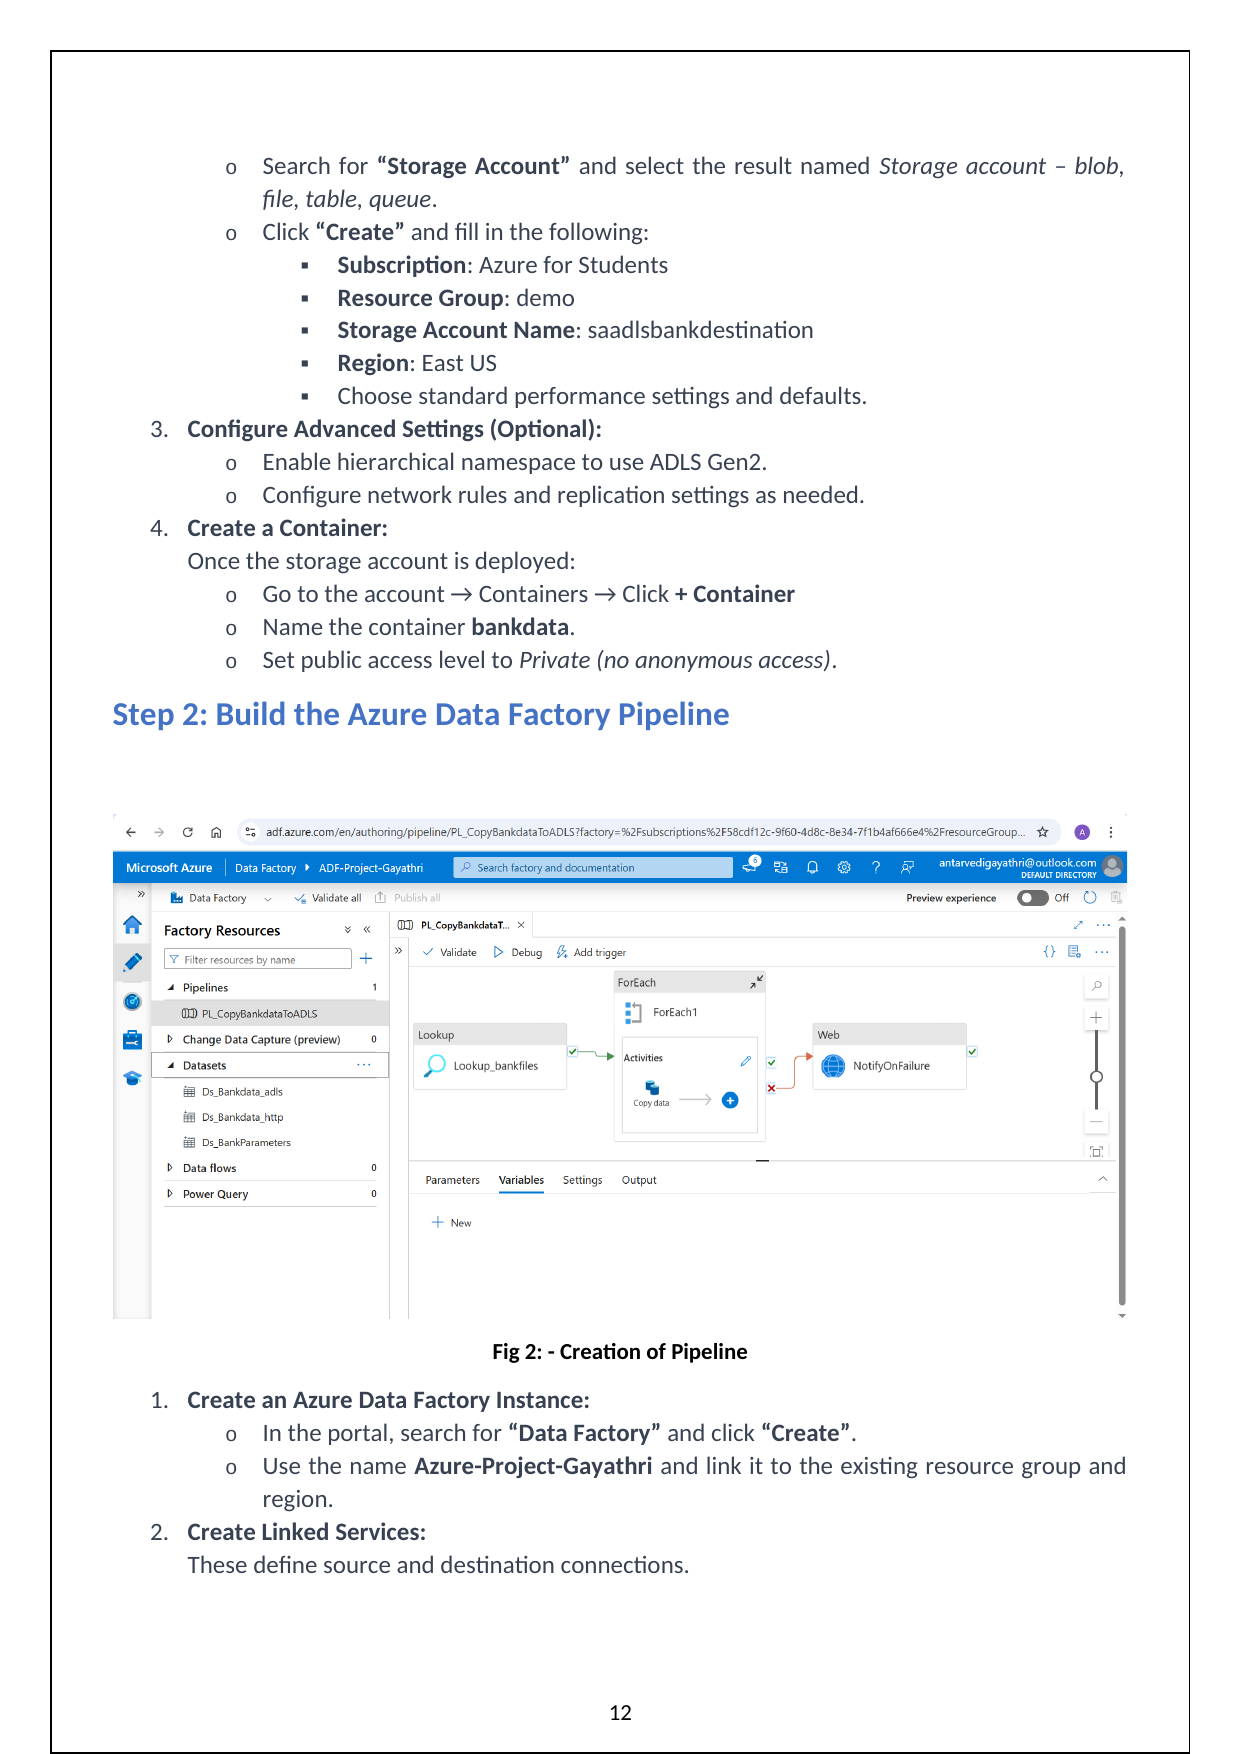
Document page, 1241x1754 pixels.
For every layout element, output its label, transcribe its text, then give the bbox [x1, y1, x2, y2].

list Create a Container: Once the storage account is deployed: [150, 512, 1128, 576]
list Storage Account Name: saadlsbankdestination [300, 314, 1128, 345]
list In the portal, search for “Data Factory” and click “Create”. [225, 1417, 1128, 1448]
list Create an Azure Data Factory Instance: [150, 1384, 1128, 1415]
picture [113, 814, 1128, 1319]
list Configure network rules and replication settings as needed. [225, 479, 1128, 510]
list Click “Create” and fill in the following: [225, 216, 1128, 246]
list Go to the account → Containers → Click + Container [225, 578, 1128, 608]
list Search for “Storage Account” and select the result named Storage account – blob, file, table, queue. [225, 150, 1128, 213]
list Configure Advanced Settings (Optional): [150, 413, 1128, 444]
text Step 2: Build the Azure Data Factory Pipeline [112, 693, 1128, 734]
list Subscription: Azure for Students [300, 249, 1128, 279]
list Create Linked Services: These define source and destination connections. [150, 1516, 1128, 1579]
list Choose standard performance settings and defaults. [300, 380, 1128, 411]
list Enable hierarchical namespace to use ADLS Gen2. [225, 446, 1128, 477]
list Use the name Azure-Project-Gayathri and link it to the existing resource group and region. [225, 1450, 1128, 1513]
list Set public access level to Private (no anonymous access). [225, 644, 1128, 674]
list Name the container bankdata. [225, 611, 1128, 641]
text Fig 2: - Creation of Pipeline [112, 1337, 1128, 1365]
list Resource Group: demo [300, 282, 1128, 312]
list Region: East US [300, 347, 1128, 378]
